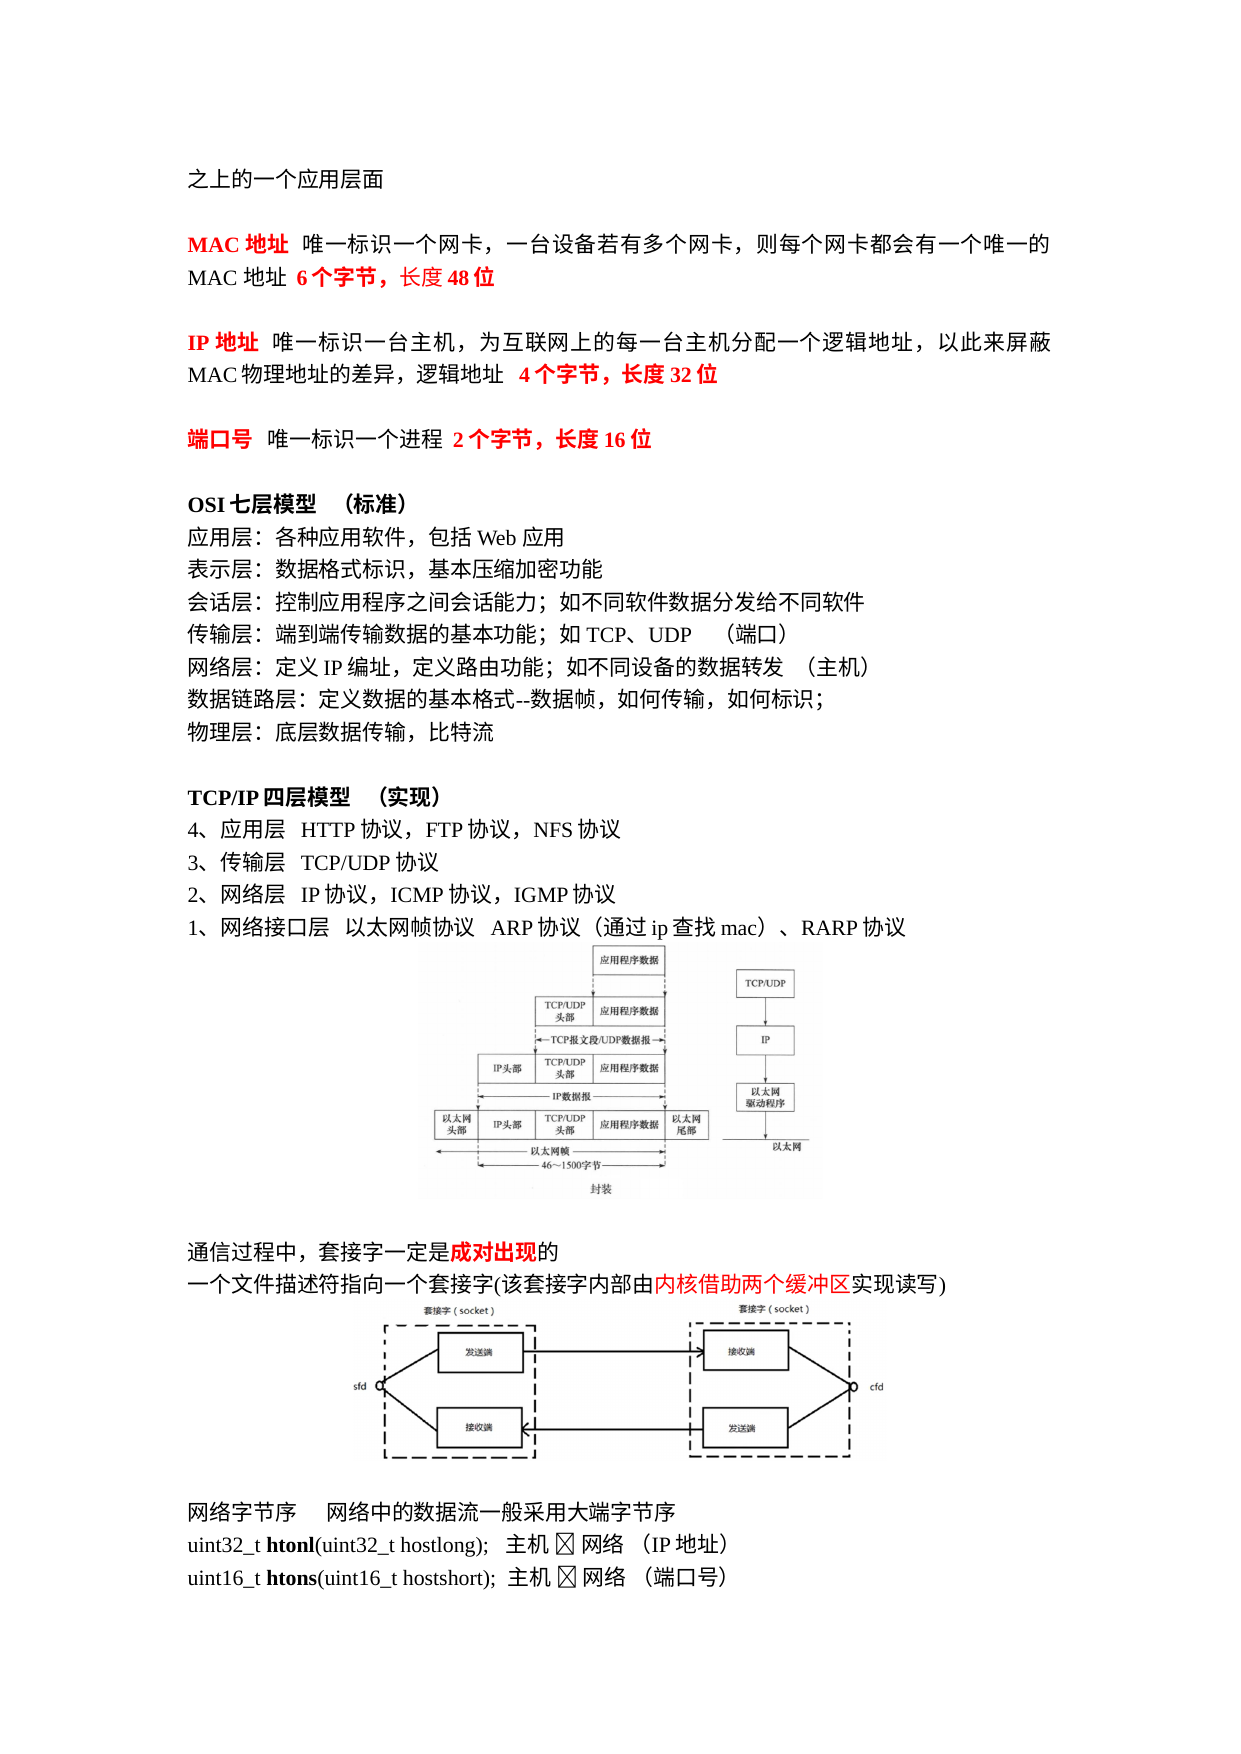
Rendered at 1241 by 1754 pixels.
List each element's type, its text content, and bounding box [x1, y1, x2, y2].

text 数据链路层：定义数据的基本格式--数据帧，如何传输，如何标识； [187, 682, 1053, 714]
text MAC地址 唯一标识一个网卡，一台设备若有多个网卡，则每个网卡都会有一个唯一的 MAC 地址 6个字节，长度48位 [187, 227, 1053, 292]
text 端口号 唯一标识一个进程 2个字节，长度16位 [187, 422, 1053, 454]
text 会话层：控制应用程序之间会话能力；如不同软件数据分发给不同软件 [187, 584, 1053, 617]
text 2、网络层 IP协议，ICMP协议，IGMP协议 [187, 877, 1053, 909]
text 通信过程中，套接字一定是成对出现的 [187, 1234, 1053, 1267]
text 传输层：端到端传输数据的基本功能；如 TCP、UDP （端口） [187, 617, 1053, 649]
text 表示层：数据格式标识，基本压缩加密功能 [187, 552, 1053, 584]
text 4、应用层 HTTP协议，FTP协议，NFS协议 [187, 812, 1053, 844]
text uint32_t htonl(uint32_t hostlong); 主机 网络 （IP地址） [187, 1527, 1053, 1559]
picture [418, 942, 823, 1199]
text 3、传输层 TCP/UDP协议 [187, 844, 1053, 877]
text TCP/IP四层模型 （实现） [187, 779, 1053, 812]
text 一个文件描述符指向一个套接字(该套接字内部由内核借助两个缓冲区实现读写) [187, 1267, 1053, 1299]
text 网络字节序 网络中的数据流一般采用大端字节序 [187, 1494, 1053, 1527]
text 1、网络接口层 以太网帧协议 ARP协议（通过ip查找mac）、RARP协议 [187, 909, 1053, 942]
text OSI七层模型 （标准） [187, 487, 1053, 519]
text 网络层：定义IP编址，定义路由功能；如不同设备的数据转发 （主机） [187, 649, 1053, 682]
text uint16_t htons(uint16_t hostshort); 主机 网络 （端口号） [187, 1559, 1053, 1592]
text 万维网则是一种基于因特网的信息系统，它使用了标准化的HTML语言和HTTP协议，通过超链接把各种文本、图片、音频和视频等多媒体资源组织起来，使得用户可以轻松地跨越因特网上的不同站点和页面之间进行浏览、检索和交互，可以说万维网是建立在因特网之上的一个应用层面 [187, 162, 1053, 194]
text 物理层：底层数据传输，比特流 [187, 714, 1053, 747]
text 应用层：各种应用软件，包括 Web 应用 [187, 519, 1053, 552]
picture [352, 1299, 888, 1461]
text IP地址 唯一标识一台主机，为互联网上的每一台主机分配一个逻辑地址，以此来屏蔽MAC物理地址的差异，逻辑地址 4个字节，长度32位 [187, 324, 1053, 389]
